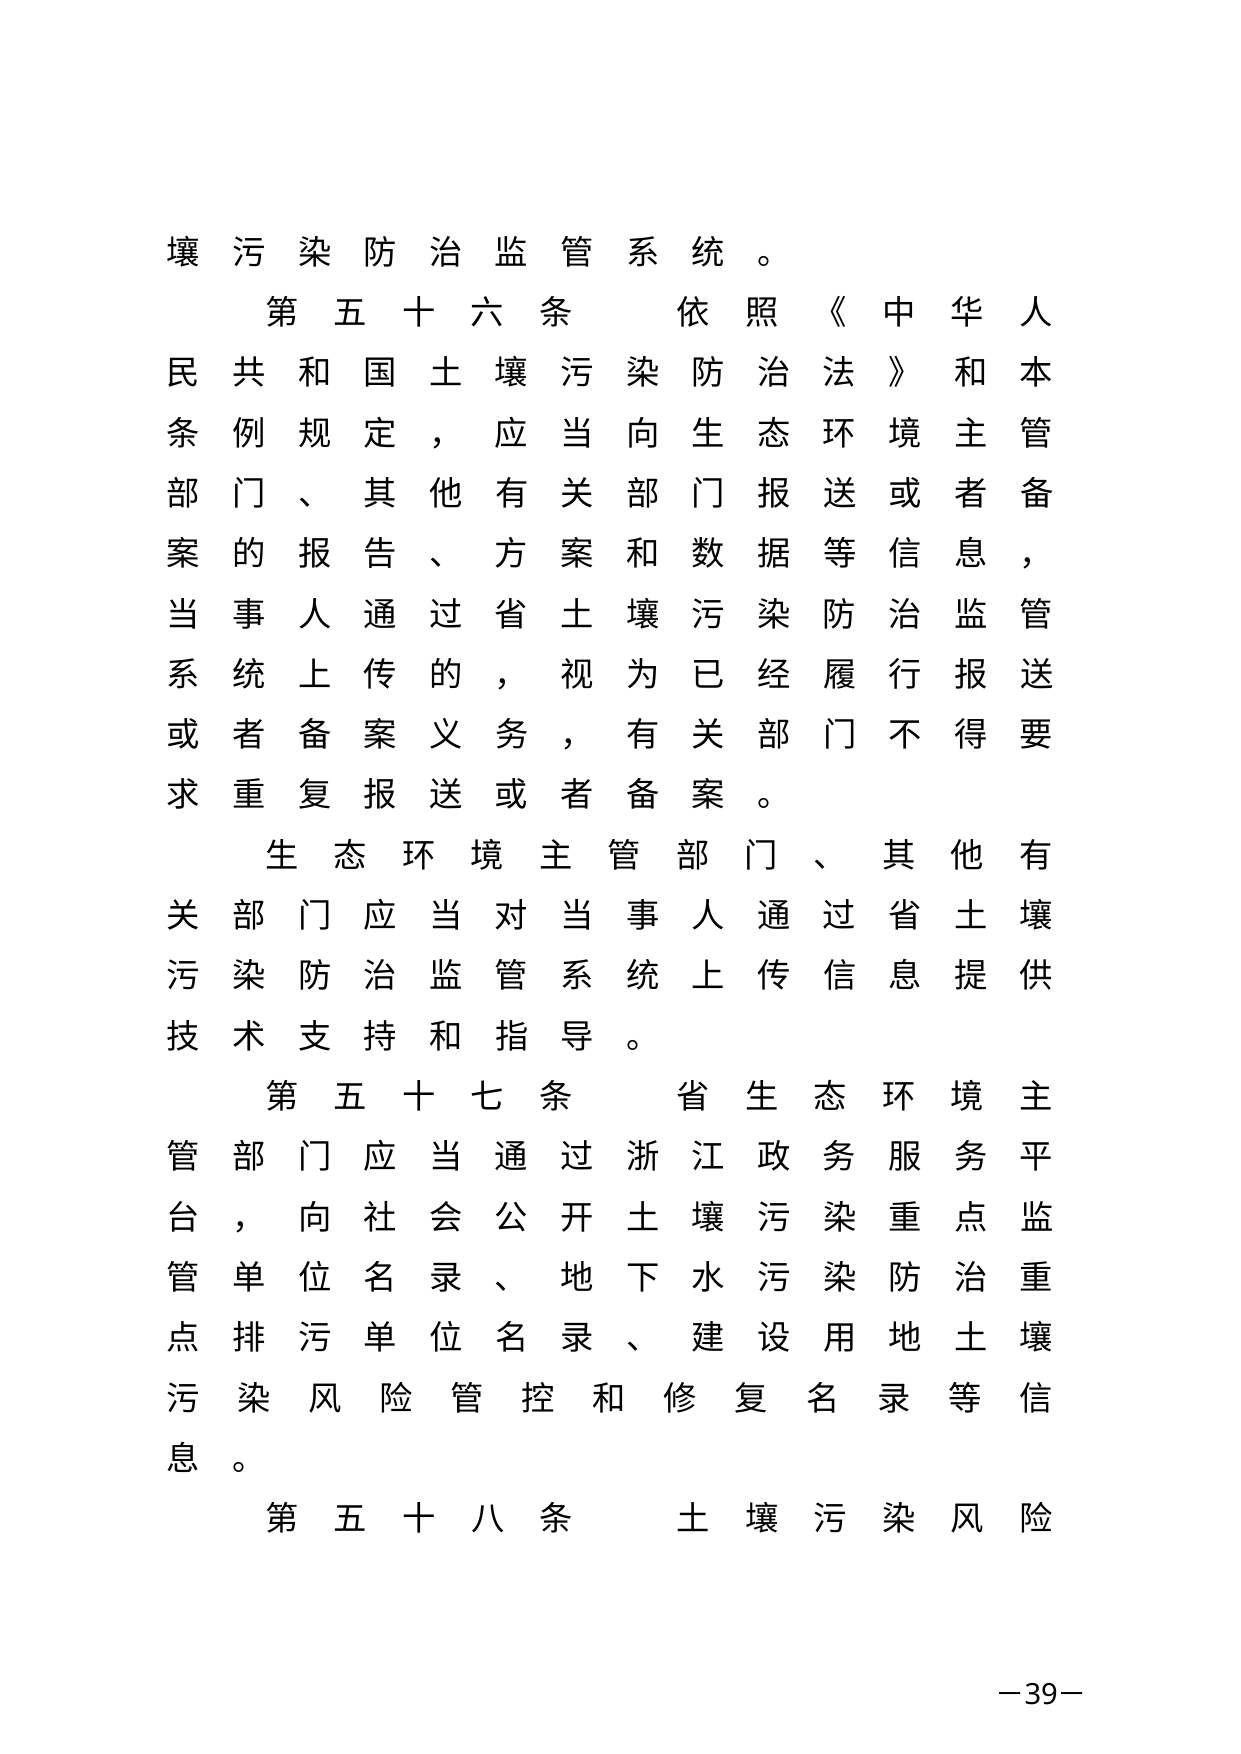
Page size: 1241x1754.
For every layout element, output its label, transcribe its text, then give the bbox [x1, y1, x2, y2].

text 第五十七条 省生态环境主管部门应当通过浙江政务服务平台，向社会公开土壤污染重点监管单位名录、地下水污染防治重点排污单位名录、建设用地土壤污染风险管控和修复名录等信息。 [167, 1064, 1085, 1486]
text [167, 1486, 1085, 1546]
text 生态环境主管部门、其他有关部门应当对当事人通过省土壤污染防治监管系统上传信息提供技术支持和指导。 [167, 822, 1085, 1064]
text 第五十六条 依照《中华人民共和国土壤污染防治法》和本条例规定，应当向生态环境主管部门、其他有关部门报送或者备案的报告、方案和数据等信息，当事人通过省土壤污染防治监管系统上传的，视为已经履行报送或者备案义务，有关部门不得要求重复报送或者备案。 [167, 280, 1085, 822]
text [167, 219, 1085, 280]
